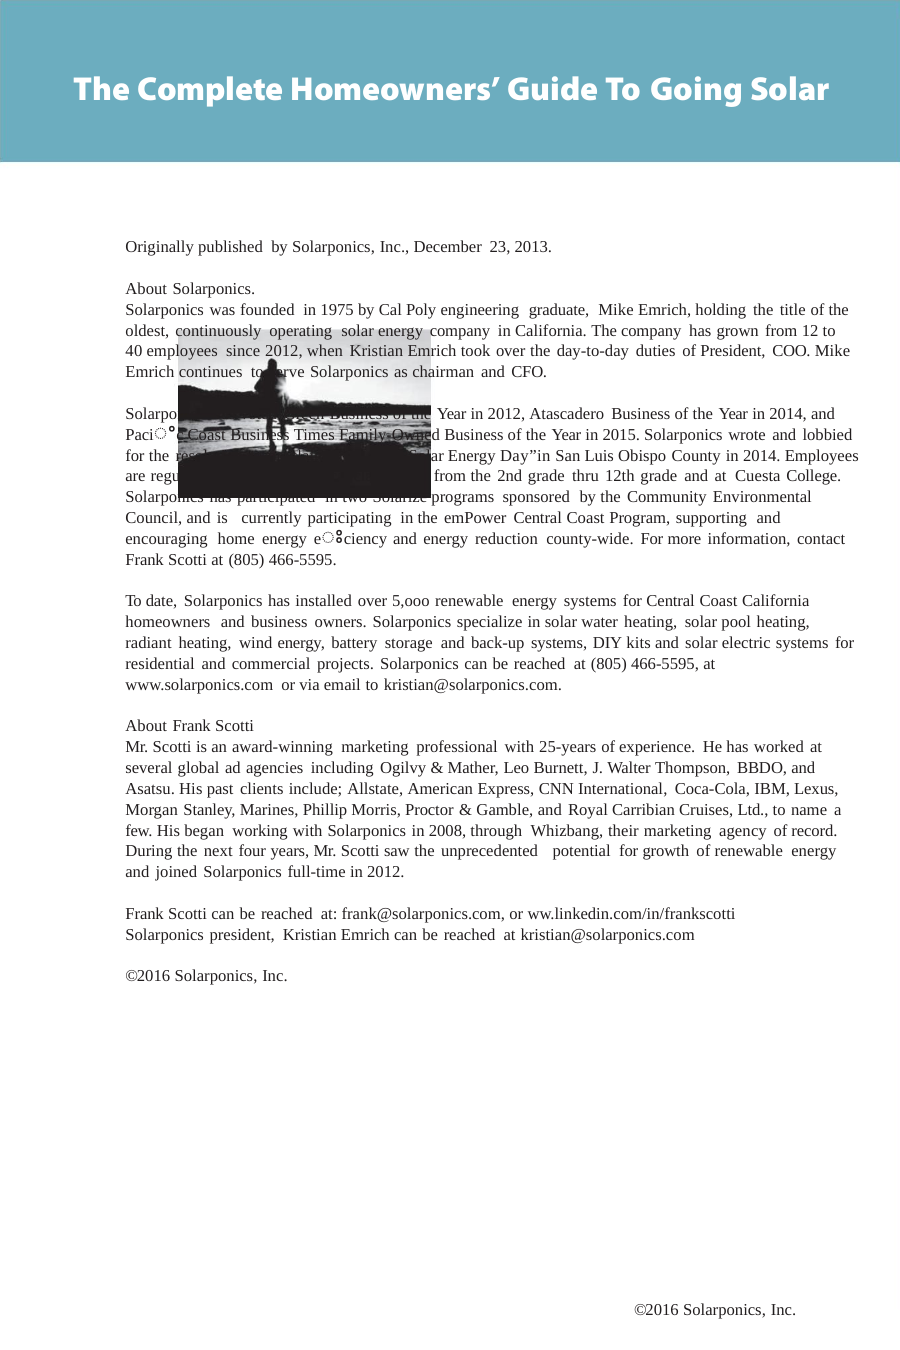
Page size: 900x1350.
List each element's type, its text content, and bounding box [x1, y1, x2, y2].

text www.solarponics.com or via email to kristian@solarponics.com. [125, 674, 873, 694]
text Solarponics has participated in two Solarize programs sponsored by the Community Environmental [125, 487, 873, 507]
text 0 employees since 2012, when Kristian Emrich took over the day-to-day duties of President, COO. Mike [134, 341, 864, 361]
text Asatsu. His past clients include; Allstate, American Express, CNN International, Coca-Cola, IBM, Lexus, [125, 778, 861, 798]
text oldest, continuously operating solar energy company in California. The company has grown from 12 to [125, 320, 867, 340]
text 2016 Solarponics, Inc. [645, 1299, 819, 1319]
text Council, and is currently participating in the emPower Central Coast Program, supporting and [125, 507, 873, 527]
text Emrich continues to serve Solarponics as chairman and CFO. [125, 362, 566, 382]
text About Frank Scotti [125, 716, 279, 736]
text Frank Scotti at (805) 466-5595. [125, 549, 873, 569]
text Solarponics was founded in 1975 by Cal Poly engineering graduate, Mike Emrich, holding the title of the [125, 299, 867, 319]
text About Solarponics. [125, 278, 281, 298]
text and joined Solarponics full-time in 2012. [125, 862, 861, 882]
text Frank Scotti can be reached at: frank@solarponics.com, or ww.linkedin.com/in/frankscotti [125, 903, 766, 923]
text Paciꢀc Coast Business Times Family-Owned Business of the Year in 2015. Solarponics wrote and lobbied [125, 424, 873, 444]
text few. His began working with Solarponics in 2008, through Whizbang, their marketing agency of record. [125, 820, 861, 840]
text residential and commercial projects. Solarponics can be reached at (805) 466-5595, at [125, 653, 873, 673]
text Solarponics was voted Green Business of the Year in 2012, Atascadero Business of the Year in 2014, and [125, 403, 873, 423]
text To date, Solarponics has installed over 5,ooo renewable energy systems for Central Coast California [125, 591, 873, 611]
text radiant heating, wind energy, battery storage and back-up systems, DIY kits and solar electric systems for [125, 632, 873, 652]
text 2016 Solarponics, Inc. [137, 966, 311, 986]
text for the resolution to proclaim June 21st “Solar Energy Day”in San Luis Obispo County in 2014. Employees [125, 445, 873, 465]
text Solarponics president, Kristian Emrich can be reached at kristian@solarponics.com [125, 924, 766, 944]
text several global ad agencies including Ogilvy & Mather, Leo Burnett, J. Walter Thompson, BBDO, and [125, 757, 861, 777]
text During the next four years, Mr. Scotti saw the unprecedented potential for growth of renewable energy [125, 841, 861, 861]
text Originally published by Solarponics, Inc., December 23, 2013. [125, 237, 571, 257]
text Mr. Scotti is an award-winning marketing professional with 25-years of experience. He has worked at [125, 737, 861, 757]
text are regular guest visitors in local classrooms from the 2nd grade thru 12th grade and at Cuesta College. [125, 466, 873, 486]
text encouraging home energy eꢁciency and energy reduction county-wide. For more information, contact [125, 528, 873, 548]
text homeowners and business owners. Solarponics specialize in solar water heating, solar pool heating, [125, 612, 873, 632]
picture [0, 0, 900, 1350]
text The Complete Homeowners’ Guide To Going Solar [74, 67, 848, 109]
text Morgan Stanley, Marines, Phillip Morris, Proctor & Gamble, and Royal Carribian Cruises, Ltd., to name a [125, 799, 861, 819]
